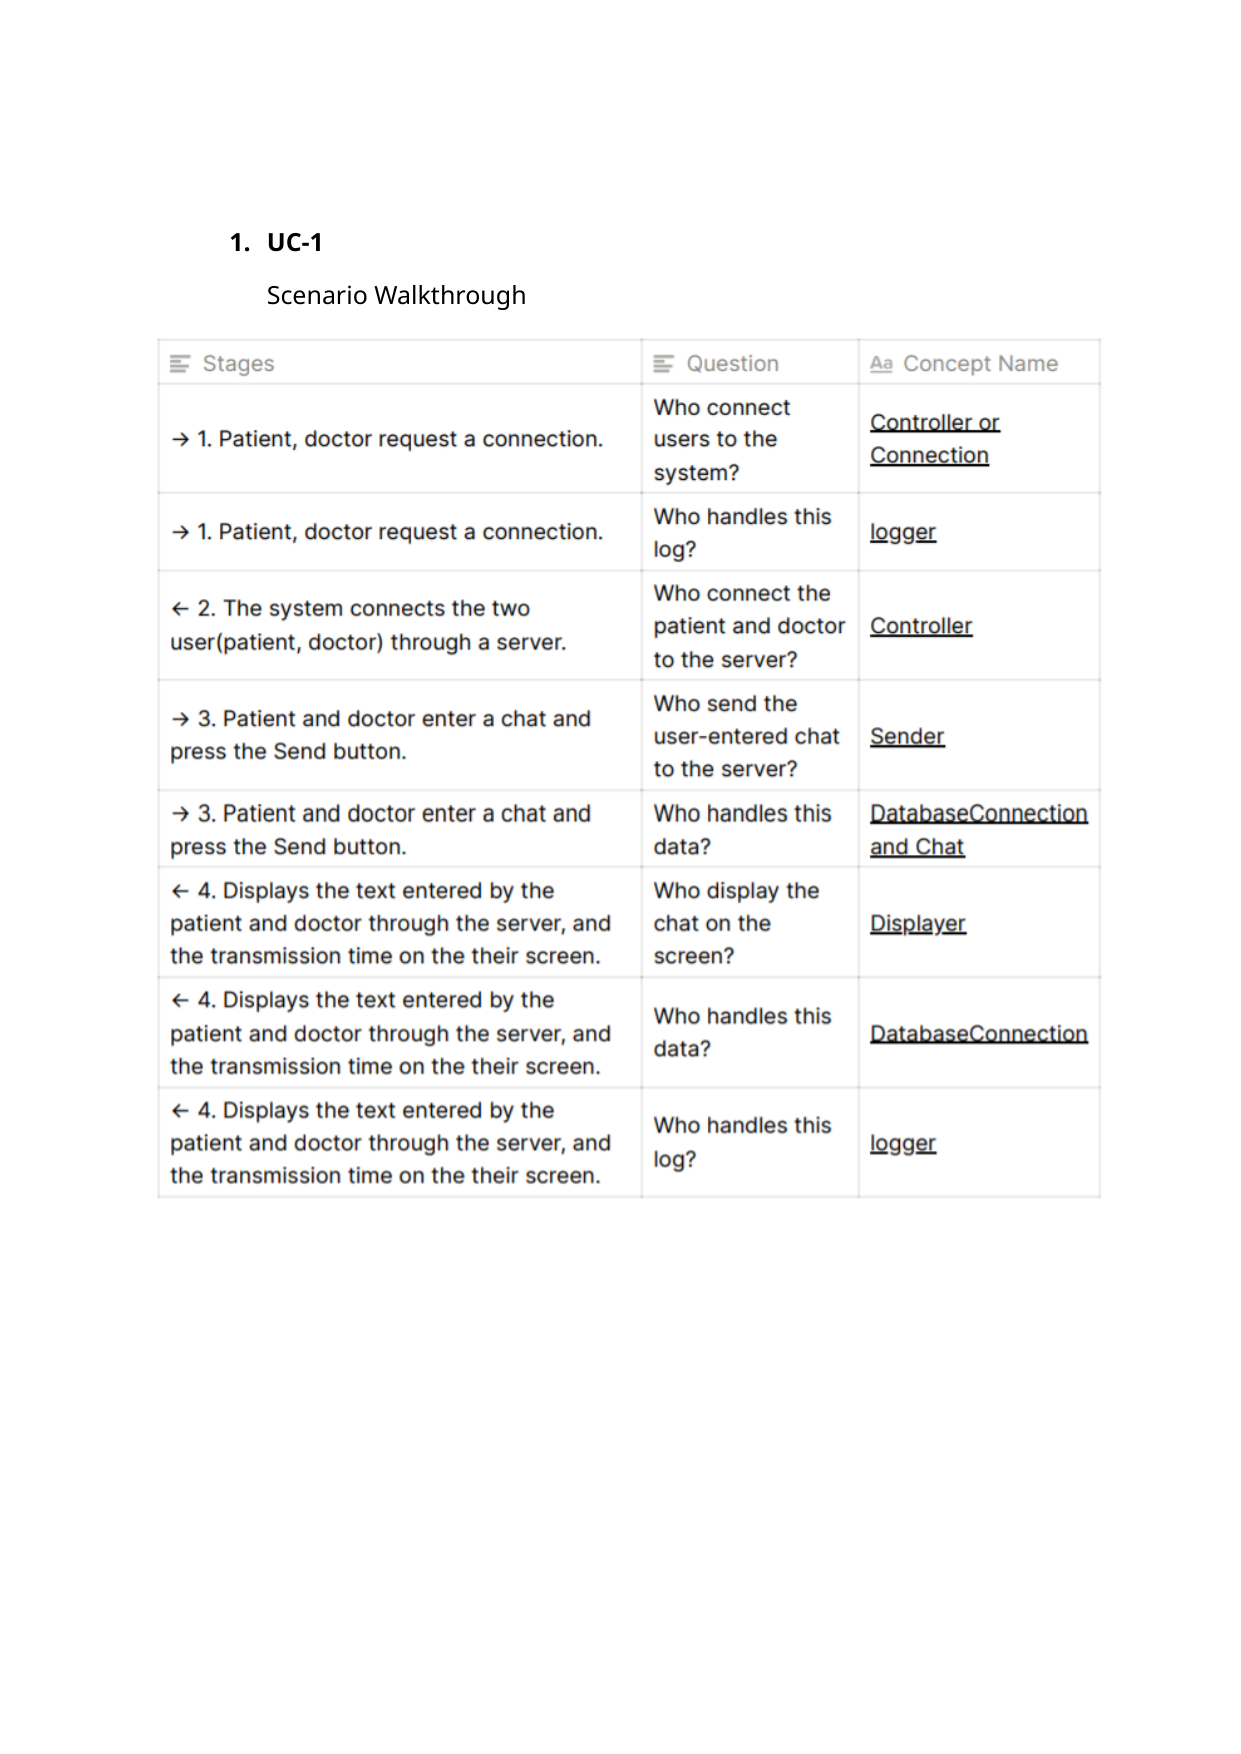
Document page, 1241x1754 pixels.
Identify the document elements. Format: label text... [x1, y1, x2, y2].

list Scenario Walkthrough [267, 278, 1090, 312]
picture [150, 331, 1110, 1209]
list UC-1 [229, 224, 1090, 258]
